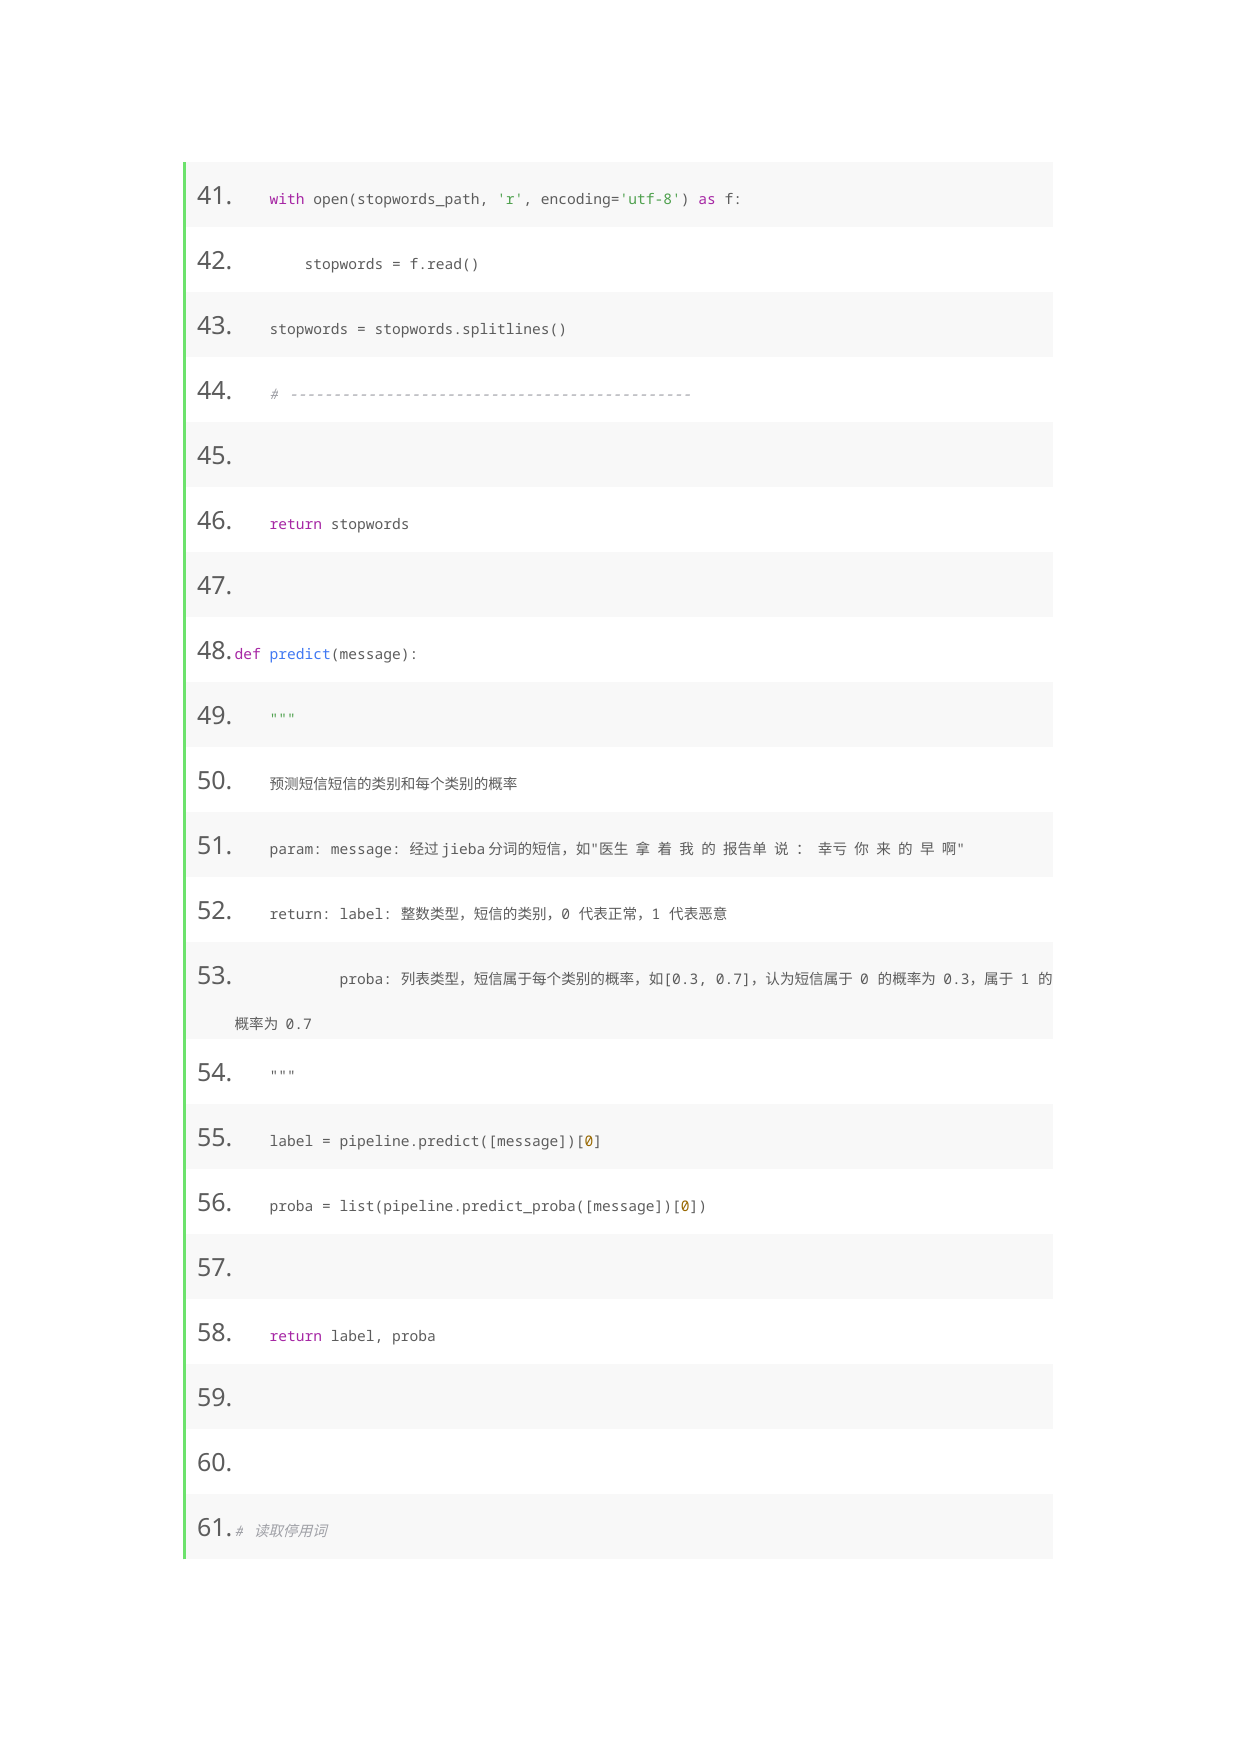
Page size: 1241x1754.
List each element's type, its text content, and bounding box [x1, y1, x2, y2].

list stopwords = f.read() [186, 227, 1053, 292]
list """ [186, 1039, 1053, 1104]
list label = pipeline.predict([message])[0] [186, 1104, 1053, 1169]
list proba: 列表类型，短信属于每个类别的概率，如[0.3, 0.7]，认为短信属于 0 的概率为 0.3，属于 1 的概率为 0.7 [186, 942, 1053, 1039]
list with open(stopwords_path, 'r', encoding='utf-8') as f: [186, 162, 1053, 227]
list return stopwords [186, 487, 1053, 552]
list # 读取停用词 [186, 1494, 1053, 1559]
list proba = list(pipeline.predict_proba([message])[0]) [186, 1169, 1053, 1234]
list return label, proba [186, 1299, 1053, 1364]
list # ---------------------------------------------- [186, 357, 1053, 422]
list param: message: 经过jieba分词的短信，如"医生 拿 着 我 的 报告单 说 ： 幸亏 你 来 的 早 啊" [186, 812, 1053, 877]
list return: label: 整数类型，短信的类别，0 代表正常，1 代表恶意 [186, 877, 1053, 942]
list 预测短信短信的类别和每个类别的概率 [186, 747, 1053, 812]
list def predict(message): [186, 617, 1053, 682]
list """ [186, 682, 1053, 747]
list stopwords = stopwords.splitlines() [186, 292, 1053, 357]
